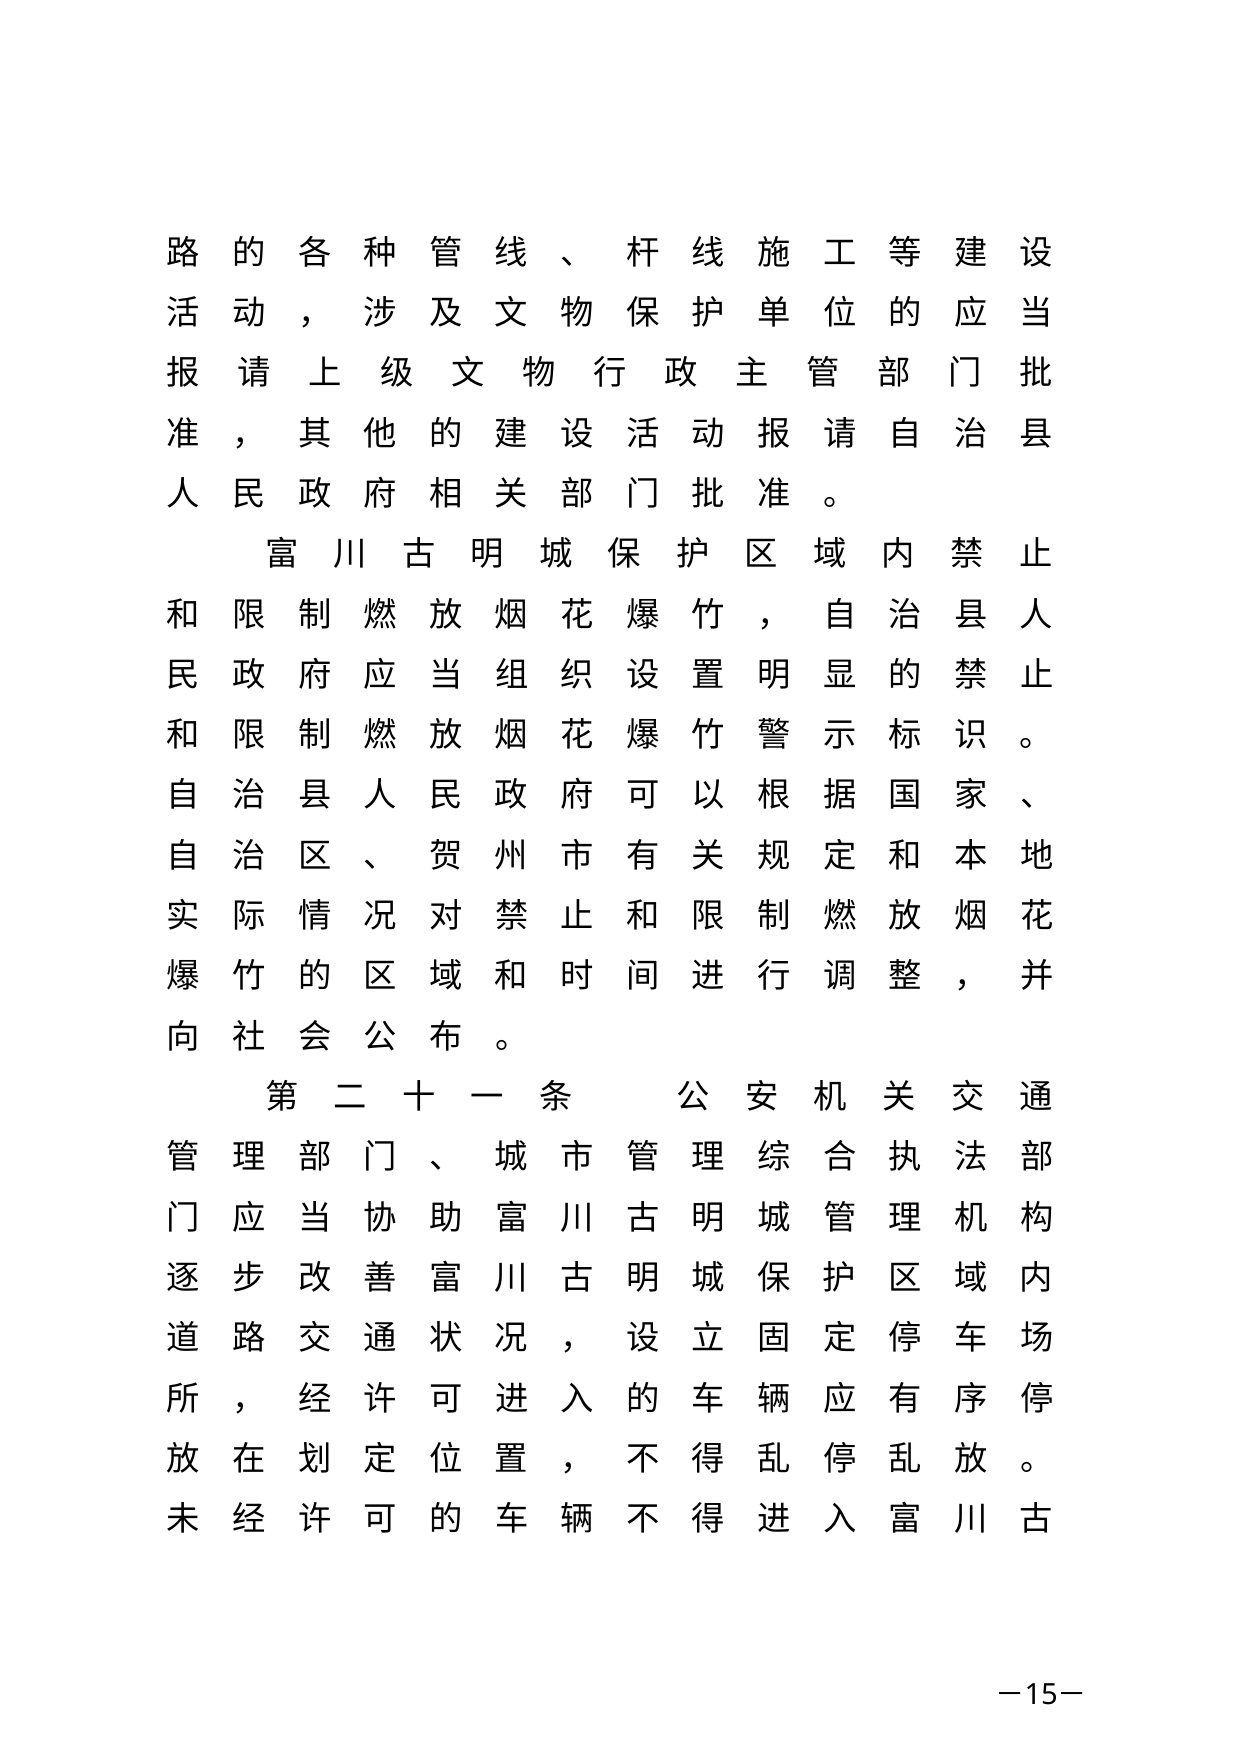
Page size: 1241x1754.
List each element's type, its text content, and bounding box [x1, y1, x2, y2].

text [167, 219, 1085, 521]
text 富川古明城保护区域内禁止和限制燃放烟花爆竹，自治县人民政府应当组织设置明显的禁止和限制燃放烟花爆竹警示标识。自治县人民政府可以根据国家、自治区、贺州市有关规定和本地实际情况对禁止和限制燃放烟花爆竹的区域和时间进行调整，并向社会公布。 [167, 521, 1085, 1064]
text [167, 1064, 1085, 1546]
